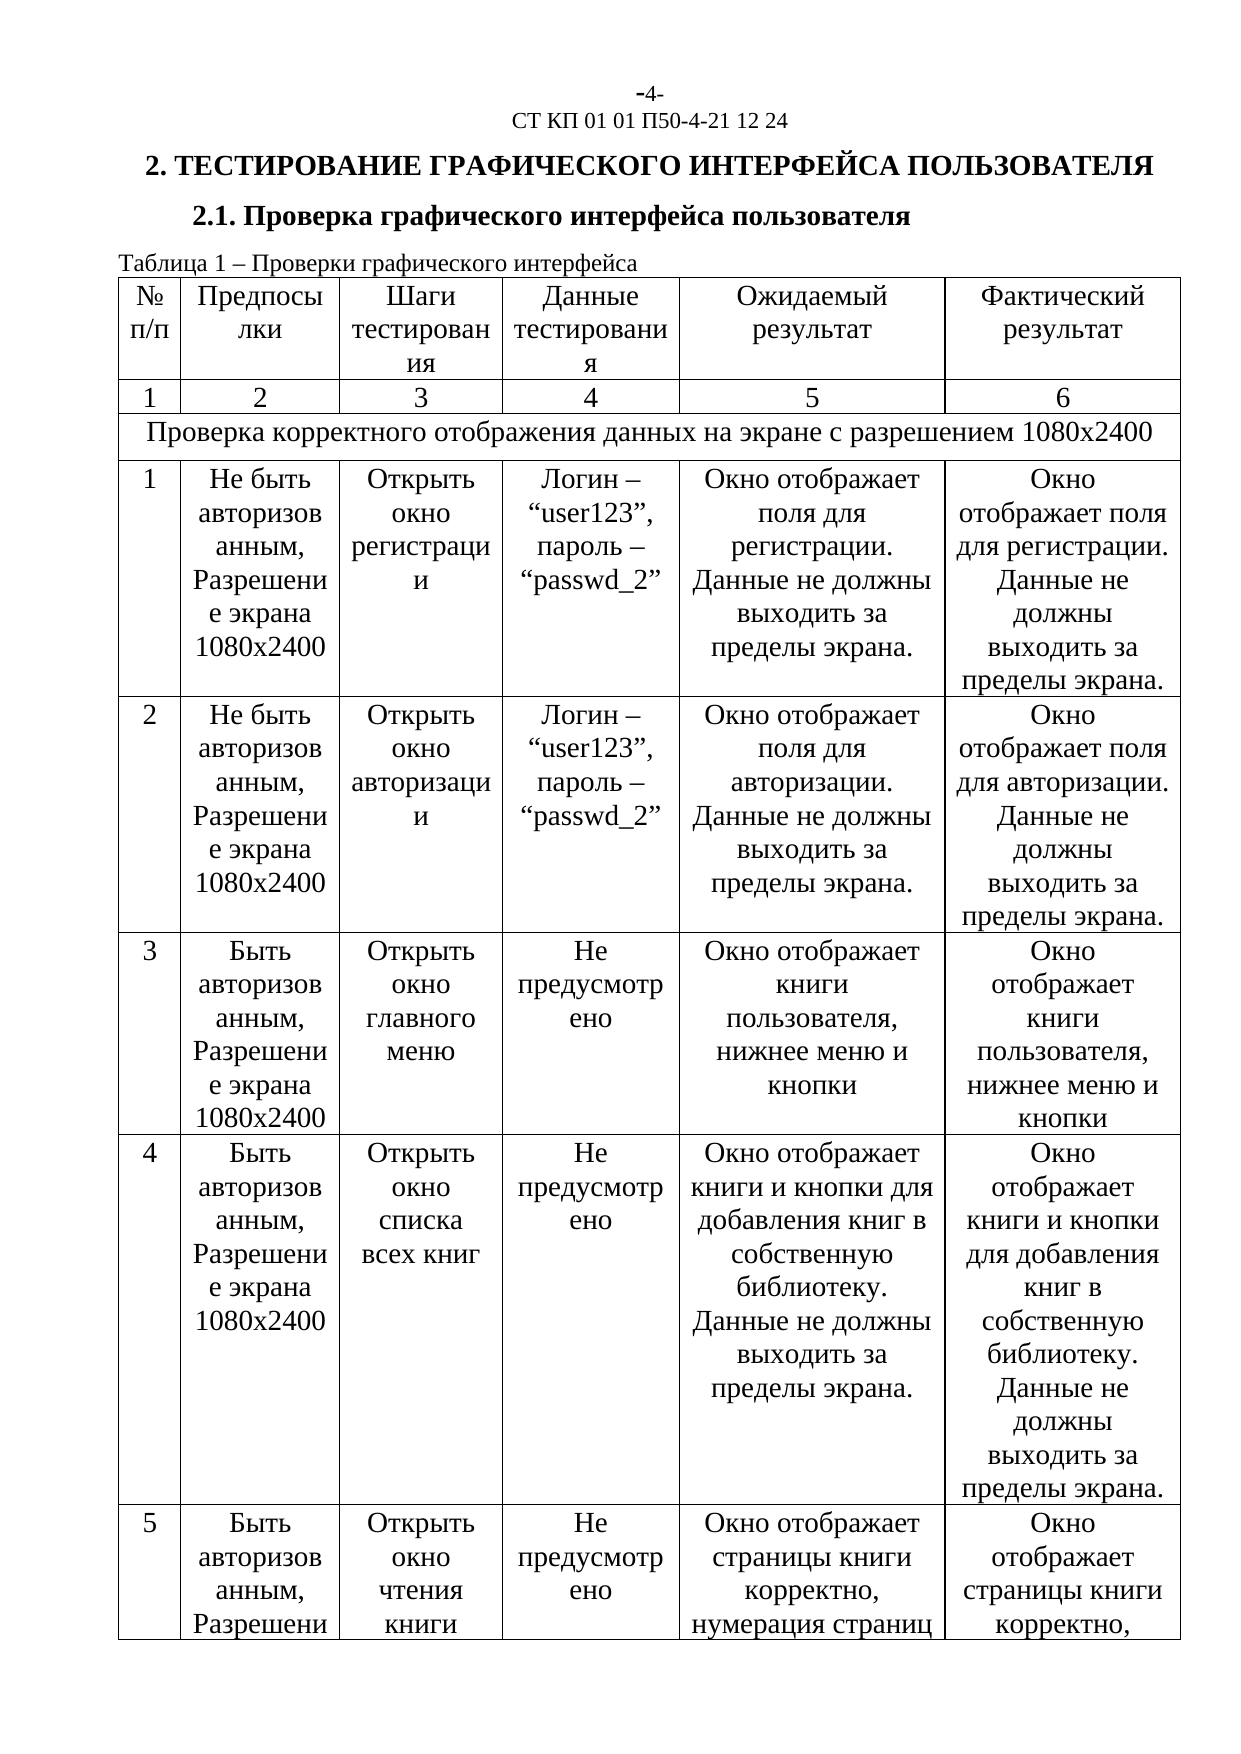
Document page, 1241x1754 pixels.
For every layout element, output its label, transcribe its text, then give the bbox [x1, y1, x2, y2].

table_cell Быть авторизованным, Разрешение экрана 1080x2400 [181, 933, 339, 1134]
table_cell Окно отображает поля для регистрации. Данные не должны выходить за пределы экрана. [946, 461, 1180, 696]
table_cell 5 [119, 1505, 180, 1639]
table_cell Окно отображает книги и кнопки для добавления книг в собственную библиотеку. Данные не должны выходить за пределы экрана. [680, 1135, 944, 1504]
table_cell Не быть авторизованным, Разрешение экрана 1080x2400 [181, 461, 339, 696]
table_cell Открыть окно авторизации [340, 697, 502, 932]
table_cell Не предусмотрено [503, 933, 679, 1134]
table_cell Не предусмотрено [503, 1505, 679, 1639]
table_cell Окно отображает книги и кнопки для добавления книг в собственную библиотеку. Данные не должны выходить за пределы экрана. [946, 1135, 1180, 1504]
table_cell 1 [119, 461, 180, 696]
table_cell Проверка корректного отображения данных на экране с разрешением 1080x2400 [119, 414, 1180, 460]
table_cell 2 [181, 380, 339, 413]
table_cell Открыть окно главного меню [340, 933, 502, 1134]
table_cell 2 [119, 697, 180, 932]
table_cell Быть авторизованным, Разрешение экрана 1080x2400 [181, 1135, 339, 1504]
table_cell 1 [119, 380, 180, 413]
table_cell Окно отображает поля для регистрации. Данные не должны выходить за пределы экрана. [680, 461, 944, 696]
table_cell 4 [503, 380, 679, 413]
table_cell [946, 1505, 1180, 1639]
table_cell Окно отображает поля для авторизации. Данные не должны выходить за пределы экрана. [946, 697, 1180, 932]
table_cell 6 [946, 380, 1180, 413]
table_cell Логин – “user123”, пароль – “passwd_2” [503, 697, 679, 932]
table_cell Не быть авторизованным, Разрешение экрана 1080x2400 [181, 697, 339, 932]
table_header Данные тестирования [503, 278, 679, 379]
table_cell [340, 1505, 502, 1639]
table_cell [181, 1505, 339, 1639]
table_header Шаги тестирования [340, 278, 502, 379]
table_cell 3 [340, 380, 502, 413]
table_cell Окно отображает поля для авторизации. Данные не должны выходить за пределы экрана. [680, 697, 944, 932]
table_cell 4 [119, 1135, 180, 1504]
table_cell Открыть окно регистрации [340, 461, 502, 696]
table_cell Окно отображает книги пользователя, нижнее меню и кнопки [946, 933, 1180, 1134]
subtitle ТЕСТИРОВАНИЕ ГРАФИЧЕСКОГО ИНТЕРФЕЙСА ПОЛЬЗОВАТЕЛЯ [118, 148, 1181, 181]
table_cell Окно отображает книги пользователя, нижнее меню и кнопки [680, 933, 944, 1134]
table_header Фактический результат [946, 278, 1180, 379]
table_header Предпосылки [181, 278, 339, 379]
table_header № п/п [119, 278, 180, 379]
table_cell Логин – “user123”, пароль – “passwd_2” [503, 461, 679, 696]
table_cell 3 [119, 933, 180, 1134]
table_cell 5 [680, 380, 944, 413]
table_cell Не предусмотрено [503, 1135, 679, 1504]
subtitle Проверка графического интерфейса пользователя [118, 198, 1181, 232]
table_header Ожидаемый результат [680, 278, 944, 379]
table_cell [680, 1505, 944, 1639]
table_cell Открыть окно списка всех книг [340, 1135, 502, 1504]
